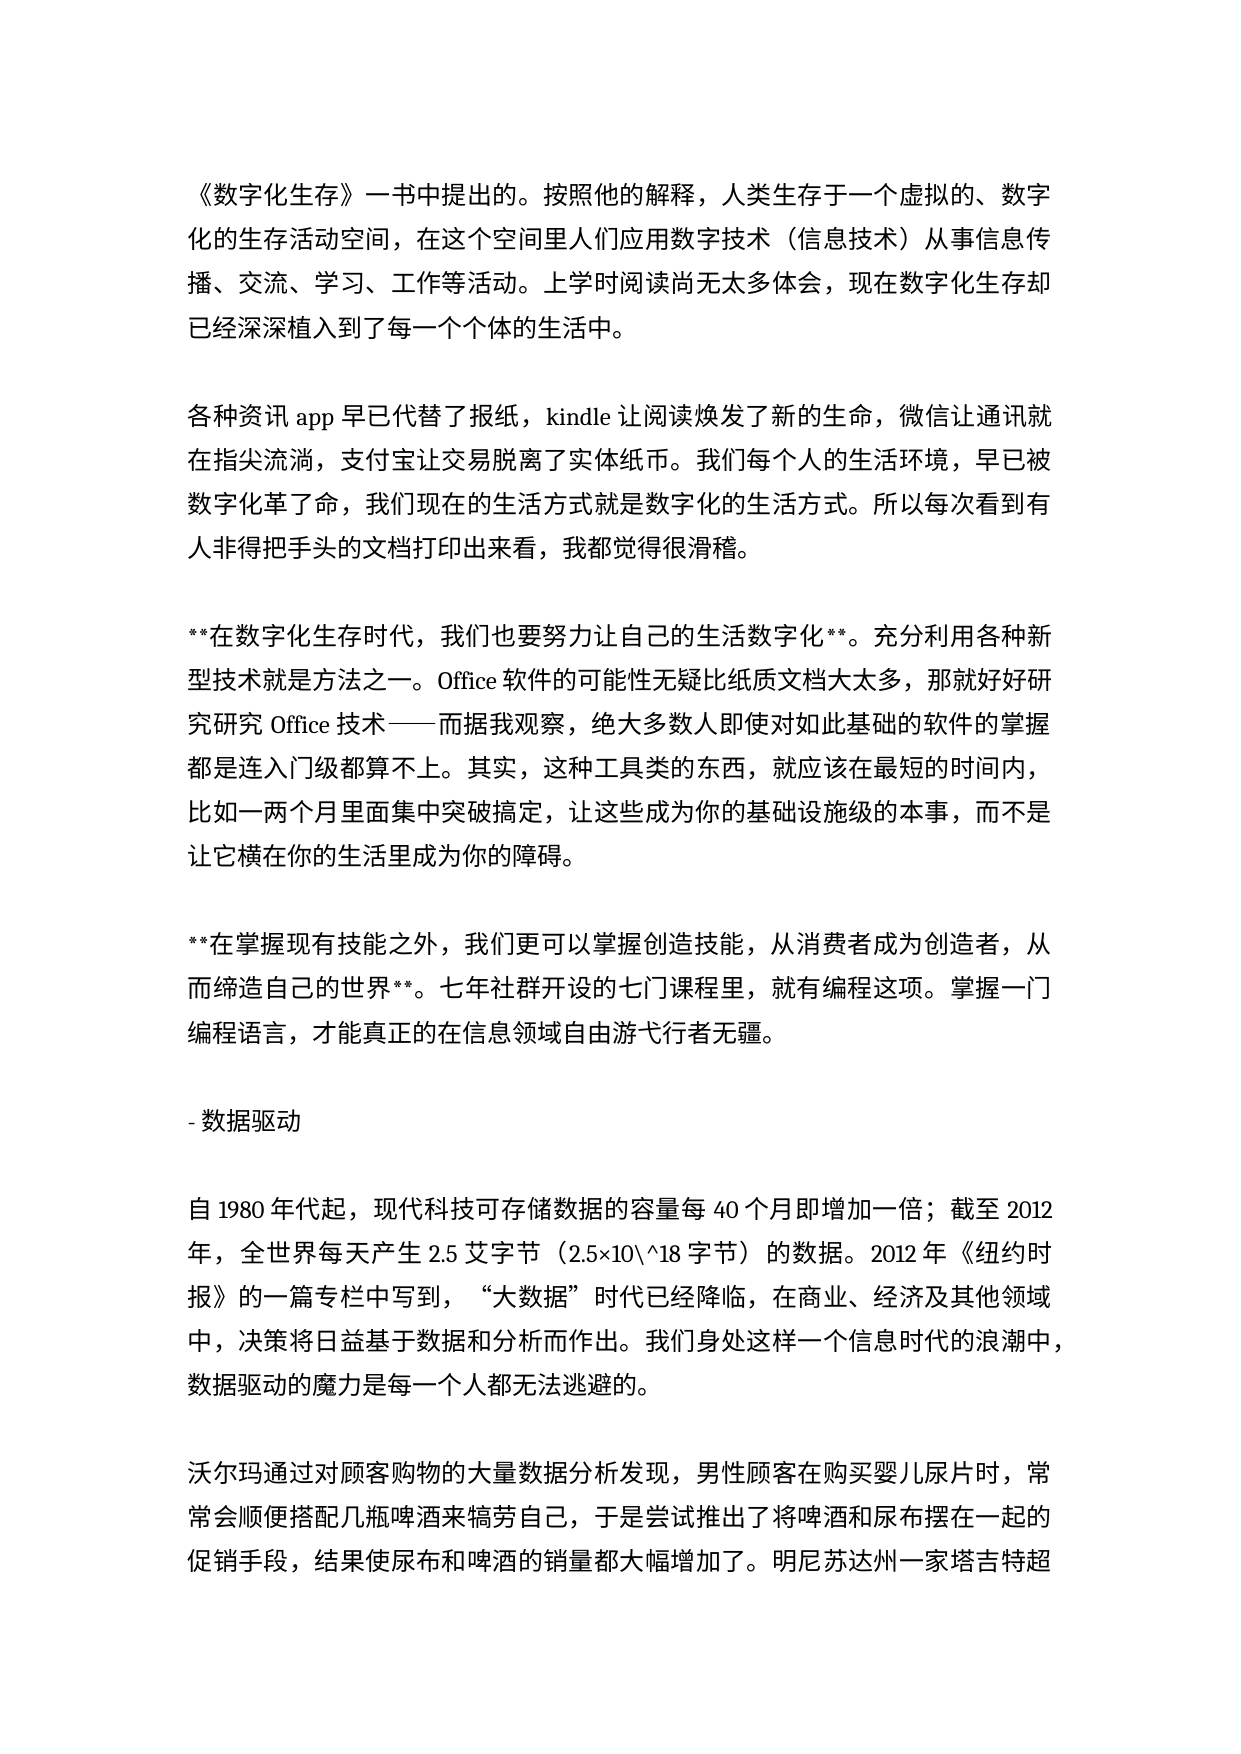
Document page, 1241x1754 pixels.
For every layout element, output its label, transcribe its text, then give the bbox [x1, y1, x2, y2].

text - 数据驱动 [187, 1097, 1053, 1141]
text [187, 172, 1053, 348]
text 自1980年代起，现代科技可存储数据的容量每40个月即增加一倍；截至2012年，全世界每天产生2.5艾字节（2.5×10\^18字节）的数据。2012年《纽约时报》的一篇专栏中写到，“大数据”时代已经降临，在商业、经济及其他领域中，决策将日益基于数据和分析而作出。我们身处这样一个信息时代的浪潮中，数据驱动的魔力是每一个人都无法逃避的。 [187, 1185, 1053, 1406]
text **在数字化生存时代，我们也要努力让自己的生活数字化**。充分利用各种新型技术就是方法之一。Office 软件的可能性无疑比纸质文档大太多，那就好好研究研究 Office 技术——而据我观察，绝大多数人即使对如此基础的软件的掌握都是连入门级都算不上。其实，这种工具类的东西，就应该在最短的时间内，比如一两个月里面集中突破搞定，让这些成为你的基础设施级的本事，而不是让它横在你的生活里成为你的障碍。 [187, 613, 1053, 877]
text 各种资讯 app 早已代替了报纸，kindle 让阅读焕发了新的生命，微信让通讯就在指尖流淌，支付宝让交易脱离了实体纸币。我们每个人的生活环境，早已被数字化革了命，我们现在的生活方式就是数字化的生活方式。所以每次看到有人非得把手头的文档打印出来看，我都觉得很滑稽。 [187, 392, 1053, 568]
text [187, 1450, 1053, 1582]
text **在掌握现有技能之外，我们更可以掌握创造技能，从消费者成为创造者，从而缔造自己的世界**。七年社群开设的七门课程里，就有编程这项。掌握一门编程语言，才能真正的在信息领域自由游弋行者无疆。 [187, 921, 1053, 1053]
